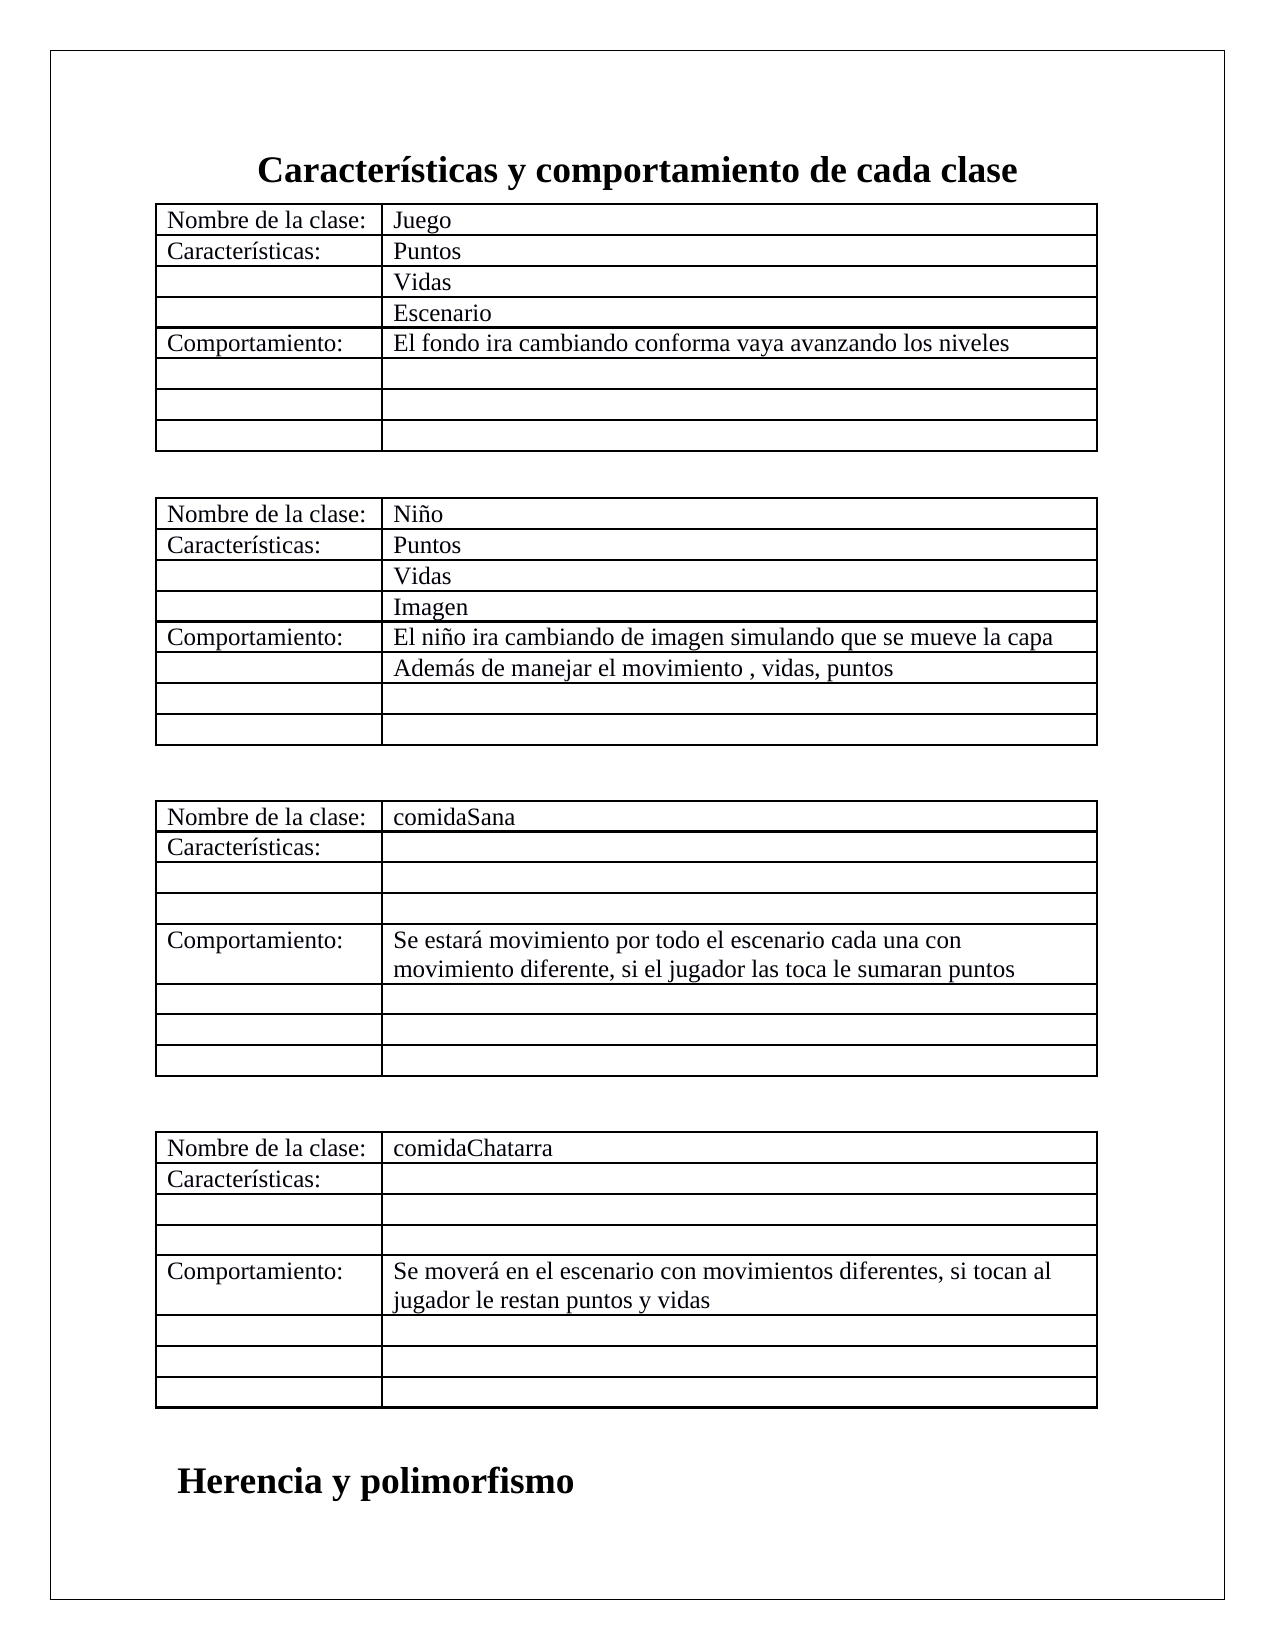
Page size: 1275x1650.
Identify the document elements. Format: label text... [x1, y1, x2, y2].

table_cell Además de manejar el movimiento , vidas, puntos [383, 653, 1096, 682]
table_header Nombre de la clase: [157, 1133, 381, 1162]
table_cell Escenario [383, 298, 1096, 326]
table_cell [157, 985, 381, 1013]
table_cell [383, 421, 1096, 450]
table_cell [383, 1164, 1096, 1193]
table_cell Características: [157, 833, 381, 861]
table_cell Se moverá en el escenario con movimientos diferentes, si tocan al jugador le restan puntos y vidas [383, 1256, 1096, 1314]
table_cell [157, 684, 381, 713]
table_cell Comportamiento: [157, 329, 381, 357]
table_cell [157, 863, 381, 892]
text Características y comportamiento de cada clase [177, 147, 1098, 191]
table_cell [383, 1316, 1096, 1345]
table_cell Puntos [383, 236, 1096, 265]
table_cell [383, 390, 1096, 419]
table_cell Se estará movimiento por todo el escenario cada una con movimiento diferente, si el jugador las toca le sumaran puntos [383, 925, 1096, 982]
table_cell [383, 715, 1096, 744]
table_cell [157, 1226, 381, 1254]
table_cell [383, 684, 1096, 713]
table_cell Características: [157, 530, 381, 559]
table_cell [383, 985, 1096, 1013]
table_cell [157, 359, 381, 388]
table_cell [157, 421, 381, 450]
table_cell [383, 1015, 1096, 1044]
table_cell [157, 1195, 381, 1223]
table_cell [383, 863, 1096, 892]
table_cell [383, 1378, 1096, 1406]
table_cell [157, 715, 381, 744]
table_cell [383, 359, 1096, 388]
table_cell [157, 1347, 381, 1376]
table_cell Comportamiento: [157, 925, 381, 982]
table_cell [383, 833, 1096, 861]
table_cell [157, 1316, 381, 1345]
table_cell [157, 390, 381, 419]
table_cell [157, 592, 381, 620]
table_cell Características: [157, 236, 381, 265]
table_cell [157, 298, 381, 326]
table_cell Vidas [383, 561, 1096, 589]
table_cell Puntos [383, 530, 1096, 559]
table_header comidaChatarra [383, 1133, 1096, 1162]
table_cell [157, 1046, 381, 1075]
table_cell Vidas [383, 267, 1096, 296]
table_cell [383, 1226, 1096, 1254]
table_cell [157, 1378, 381, 1406]
table_cell [383, 1347, 1096, 1376]
table_header Juego [383, 205, 1096, 234]
table_cell Características: [157, 1164, 381, 1193]
table_cell [157, 653, 381, 682]
table_header comidaSana [383, 802, 1096, 830]
table_header Nombre de la clase: [157, 499, 381, 528]
table_cell [157, 1015, 381, 1044]
table_cell [157, 894, 381, 923]
table_cell [383, 1195, 1096, 1223]
table_header Niño [383, 499, 1096, 528]
table_cell [383, 894, 1096, 923]
table_header Nombre de la clase: [157, 802, 381, 830]
table_cell [157, 267, 381, 296]
table_cell El fondo ira cambiando conforma vaya avanzando los niveles [383, 329, 1096, 357]
table_cell [157, 561, 381, 589]
table_cell El niño ira cambiando de imagen simulando que se mueve la capa [383, 623, 1096, 651]
table_cell [383, 1046, 1096, 1075]
table_header Nombre de la clase: [157, 205, 381, 234]
table_cell Imagen [383, 592, 1096, 620]
text Herencia y polimorfismo [177, 1458, 1098, 1502]
table_cell Comportamiento: [157, 623, 381, 651]
table_cell Comportamiento: [157, 1256, 381, 1314]
